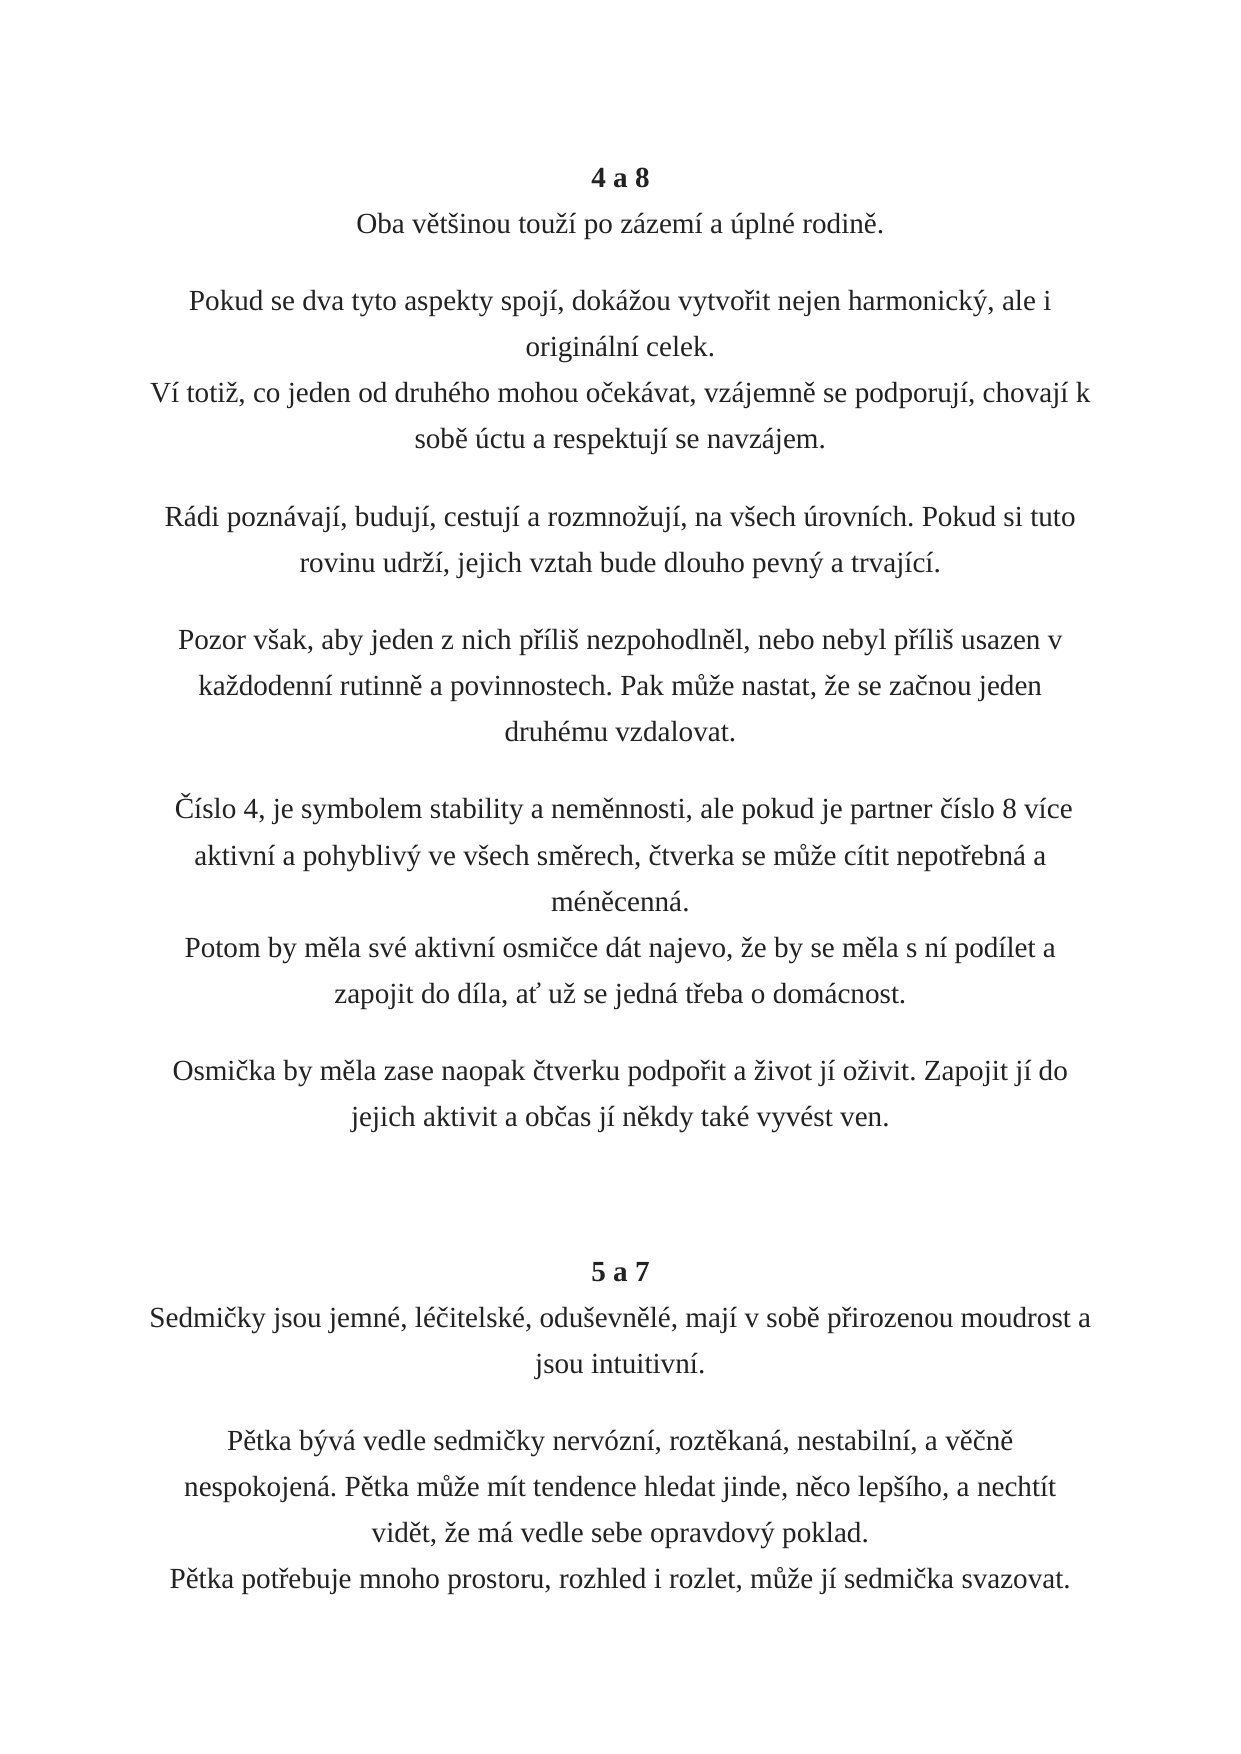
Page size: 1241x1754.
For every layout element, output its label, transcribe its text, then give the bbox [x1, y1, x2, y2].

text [148, 1411, 1093, 1595]
text 5 a 7 [148, 1241, 1093, 1287]
text Oba většinou touží po zázemí a úplné rodině. [148, 194, 1093, 240]
text Pokud se dva tyto aspekty spojí, dokážou vytvořit nejen harmonický, ale i originální celek. Ví totiž, co jeden od druhého mohou očekávat, vzájemně se podporují, chovají k sobě úctu a respektují se navzájem. [148, 271, 1093, 455]
text Číslo 4, je symbolem stability a neměnnosti, ale pokud je partner číslo 8 více aktivní a pohyblivý ve všech směrech, čtverka se může cítit nepotřebná a méněcenná. Potom by měla své aktivní osmičce dát najevo, že by se měla s ní podílet a zapojit do díla, ať už se jedná třeba o domácnost. [148, 779, 1093, 1009]
text Osmička by měla zase naopak čtverku podpořit a život jí oživit. Zapojit jí do jejich aktivit a občas jí někdy také vyvést ven. [148, 1041, 1093, 1133]
text Sedmičky jsou jemné, léčitelské, oduševnělé, mají v sobě přirozenou moudrost a jsou intuitivní. [148, 1287, 1093, 1379]
text Rádi poznávají, budují, cestují a rozmnožují, na všech úrovních. Pokud si tuto rovinu udrží, jejich vztah bude dlouho pevný a trvající. [148, 486, 1093, 578]
text 4 a 8 [148, 148, 1093, 194]
text Pozor však, aby jeden z nich příliš nezpohodlněl, nebo nebyl příliš usazen v každodenní rutinně a povinnostech. Pak může nastat, že se začnou jeden druhému vzdalovat. [148, 610, 1093, 748]
